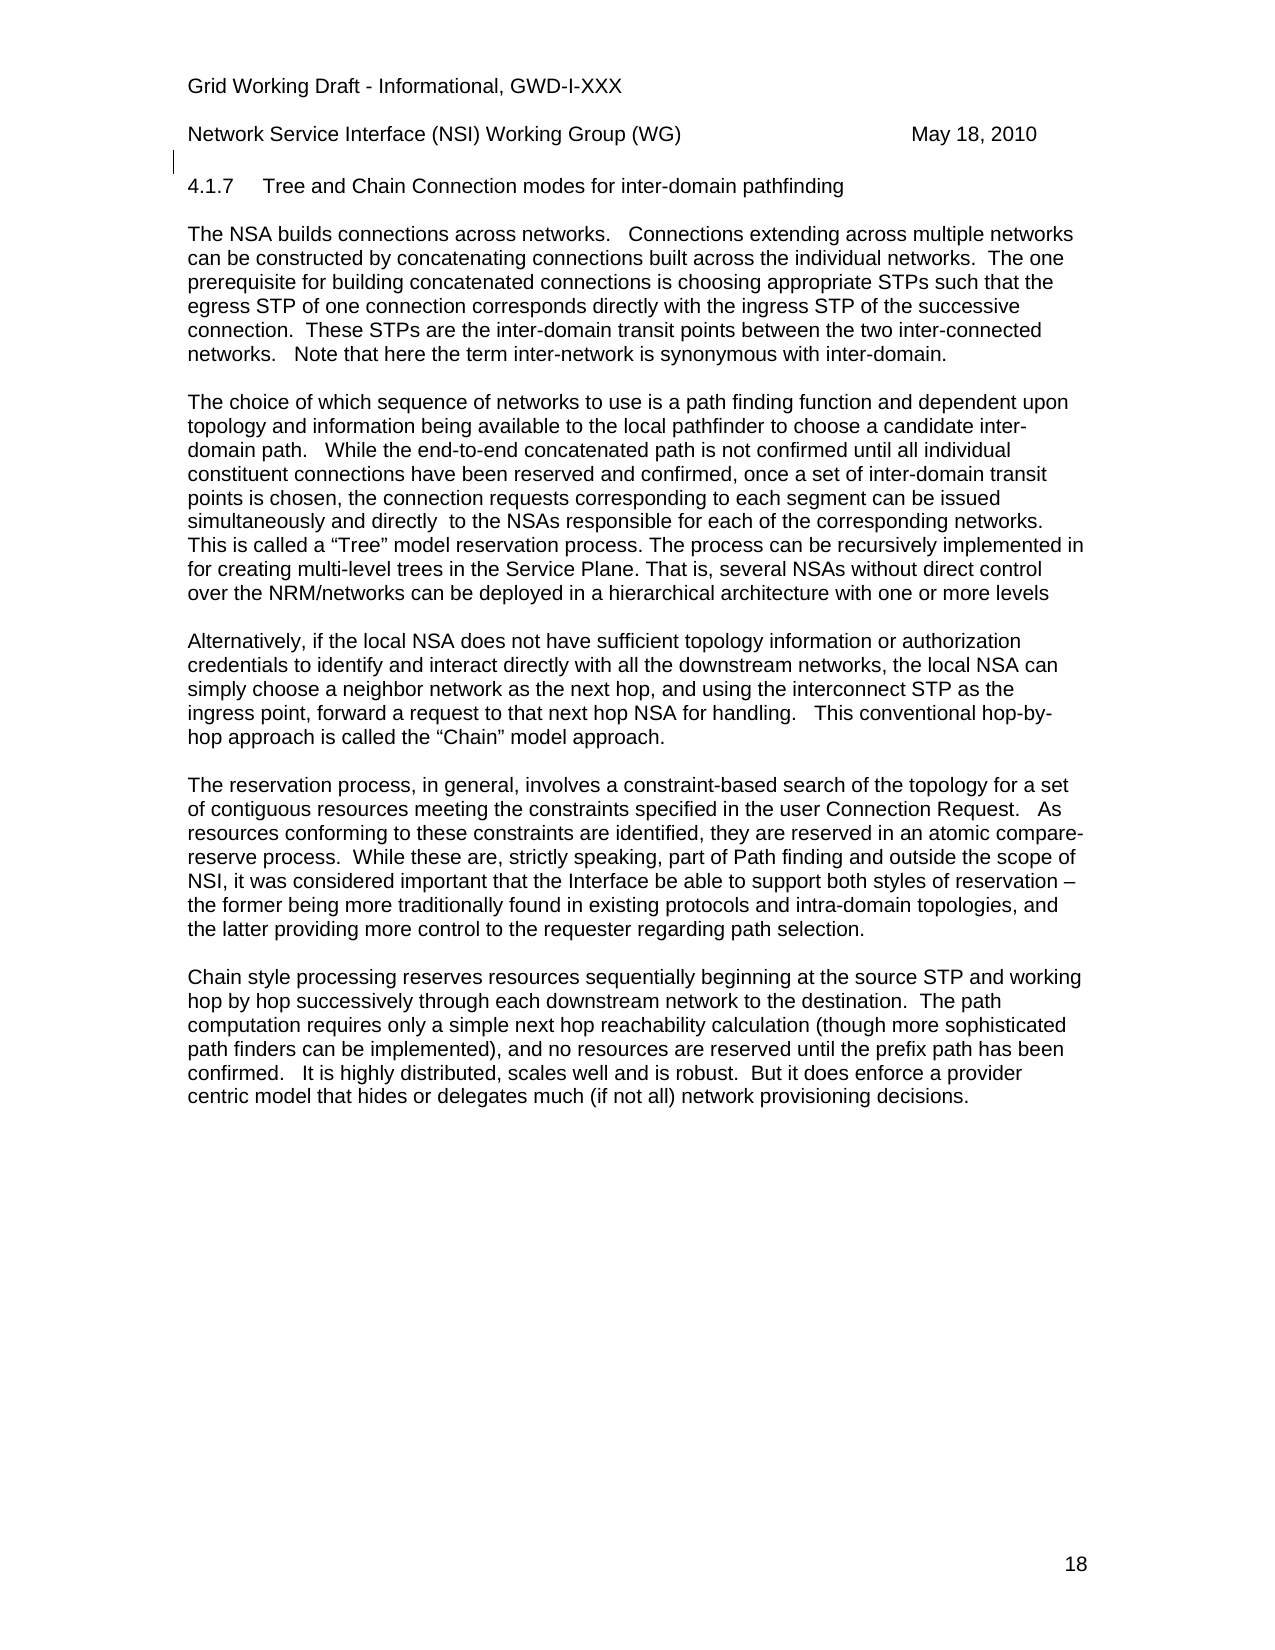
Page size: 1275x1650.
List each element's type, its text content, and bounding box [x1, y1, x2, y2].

text The reservation process, in general, involves a constraint-based search of the topology for a set of contiguous resources meeting the constraints specified in the user Connection Request. As resources conforming to these constraints are identified, they are reserved in an atomic compare-reserve process. While these are, strictly speaking, part of Path finding and outside the scope of NSI, it was considered important that the Interface be able to support both styles of reservation – the former being more traditionally found in existing protocols and intra-domain topologies, and the latter providing more control to the requester regarding path selection. [187, 773, 1087, 941]
subtitle Tree and Chain Connection modes for inter-domain pathfinding [187, 174, 1087, 198]
text Chain style processing reserves resources sequentially beginning at the source STP and working hop by hop successively through each downstream network to the destination. The path computation requires only a simple next hop reachability calculation (though more sophisticated path finders can be implemented), and no resources are reserved until the prefix path has been confirmed. It is highly distributed, scales well and is robust. But it does enforce a provider centric model that hides or delegates much (if not all) network provisioning decisions. [187, 964, 1087, 1108]
text Alternatively, if the local NSA does not have sufficient topology information or authorization credentials to identify and interact directly with all the downstream networks, the local NSA can simply choose a neighbor network as the next hop, and using the interconnect STP as the ingress point, forward a request to that next hop NSA for handling. This conventional hop-by-hop approach is called the “Chain” model approach. [187, 629, 1087, 749]
text The NSA builds connections across networks. Connections extending across multiple networks can be constructed by concatenating connections built across the individual networks. The one prerequisite for building concatenated connections is choosing appropriate STPs such that the egress STP of one connection corresponds directly with the ingress STP of the successive connection. These STPs are the inter-domain transit points between the two inter-connected networks. Note that here the term inter-network is synonymous with inter-domain. [187, 222, 1087, 366]
text The choice of which sequence of networks to use is a path finding function and dependent upon topology and information being available to the local pathfinder to choose a candidate inter-domain path. While the end-to-end concatenated path is not confirmed until all individual constituent connections have been reserved and confirmed, once a set of inter-domain transit points is chosen, the connection requests corresponding to each segment can be issued simultaneously and directly to the NSAs responsible for each of the corresponding networks. This is called a “Tree” model reservation process. The process can be recursively implemented in for creating multi-level trees in the Service Plane. That is, several NSAs without direct control over the NRM/networks can be deployed in a hierarchical architecture with one or more levels [187, 389, 1087, 605]
